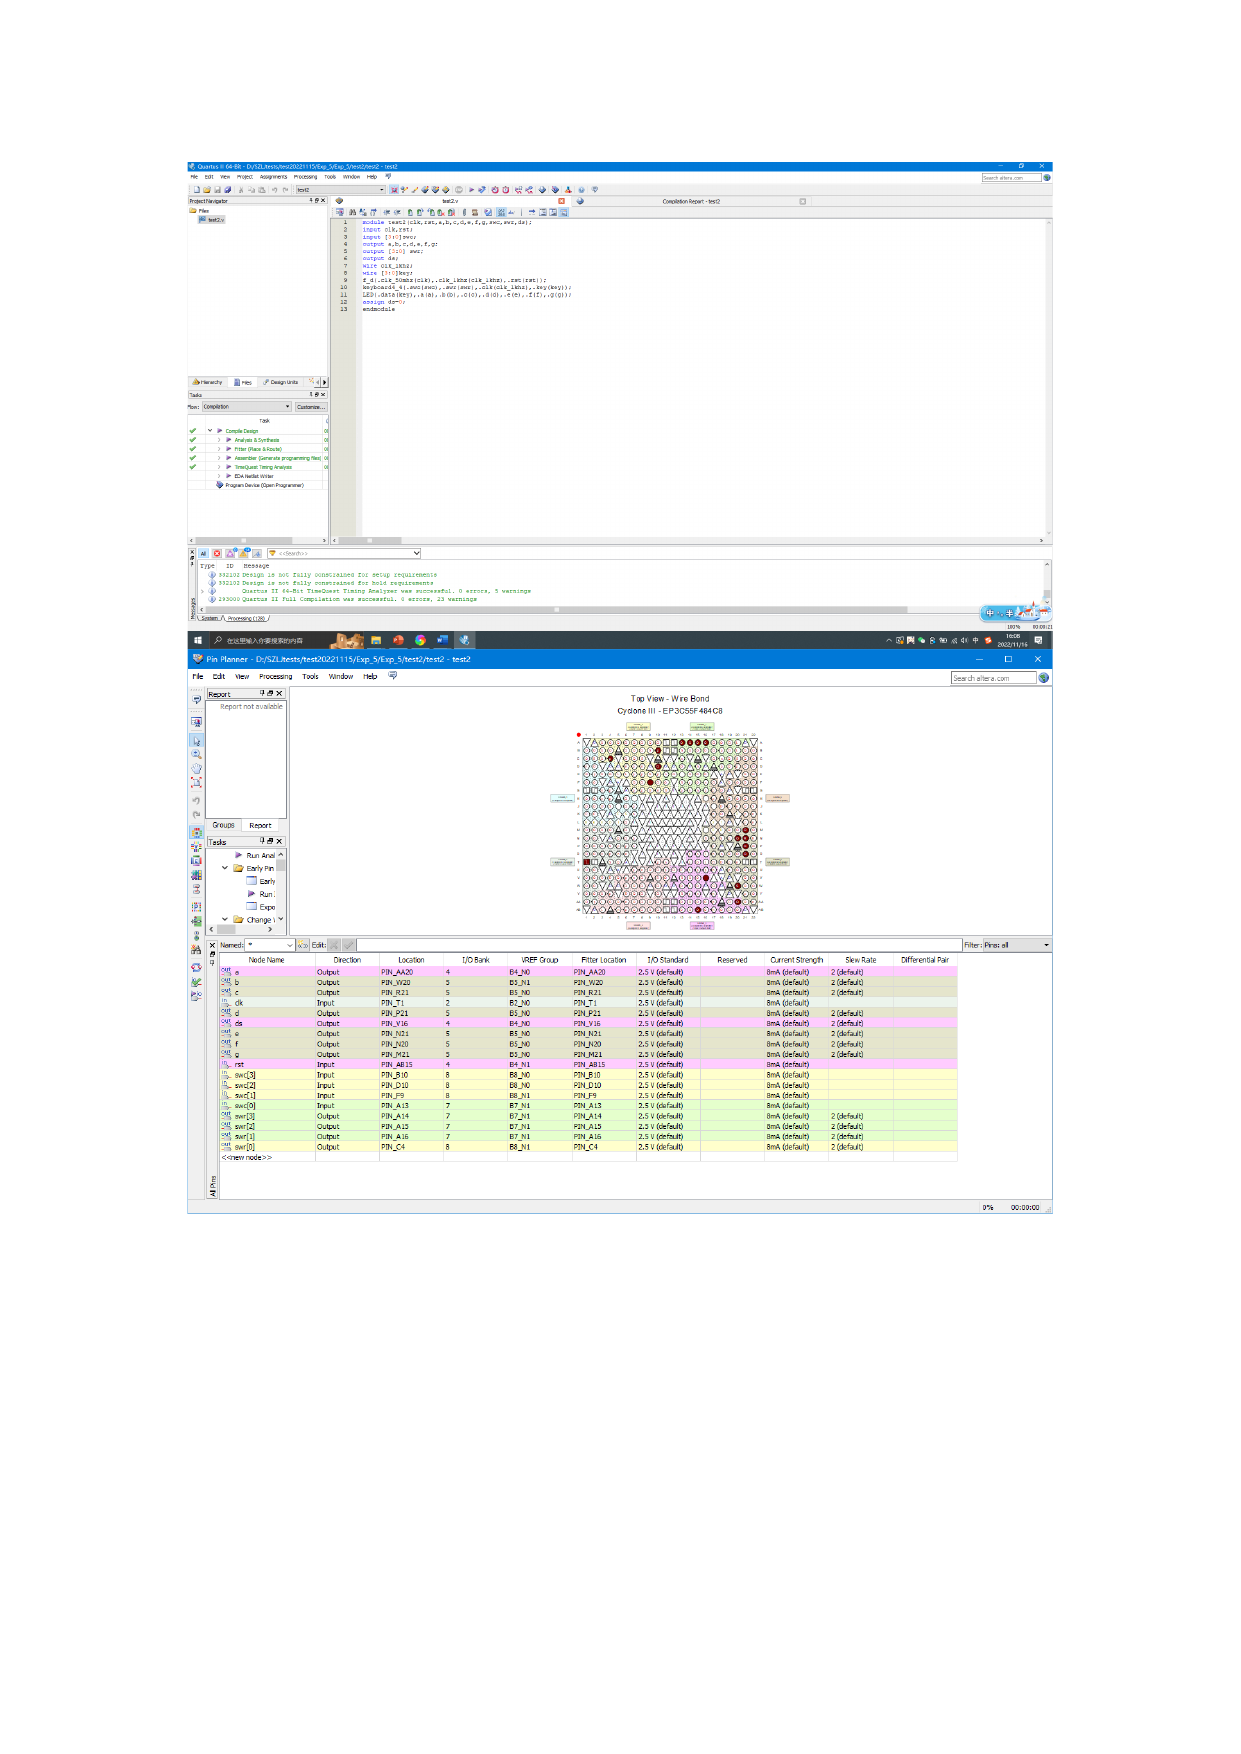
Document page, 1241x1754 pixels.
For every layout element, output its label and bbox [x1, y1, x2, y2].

picture [187, 162, 1053, 1214]
